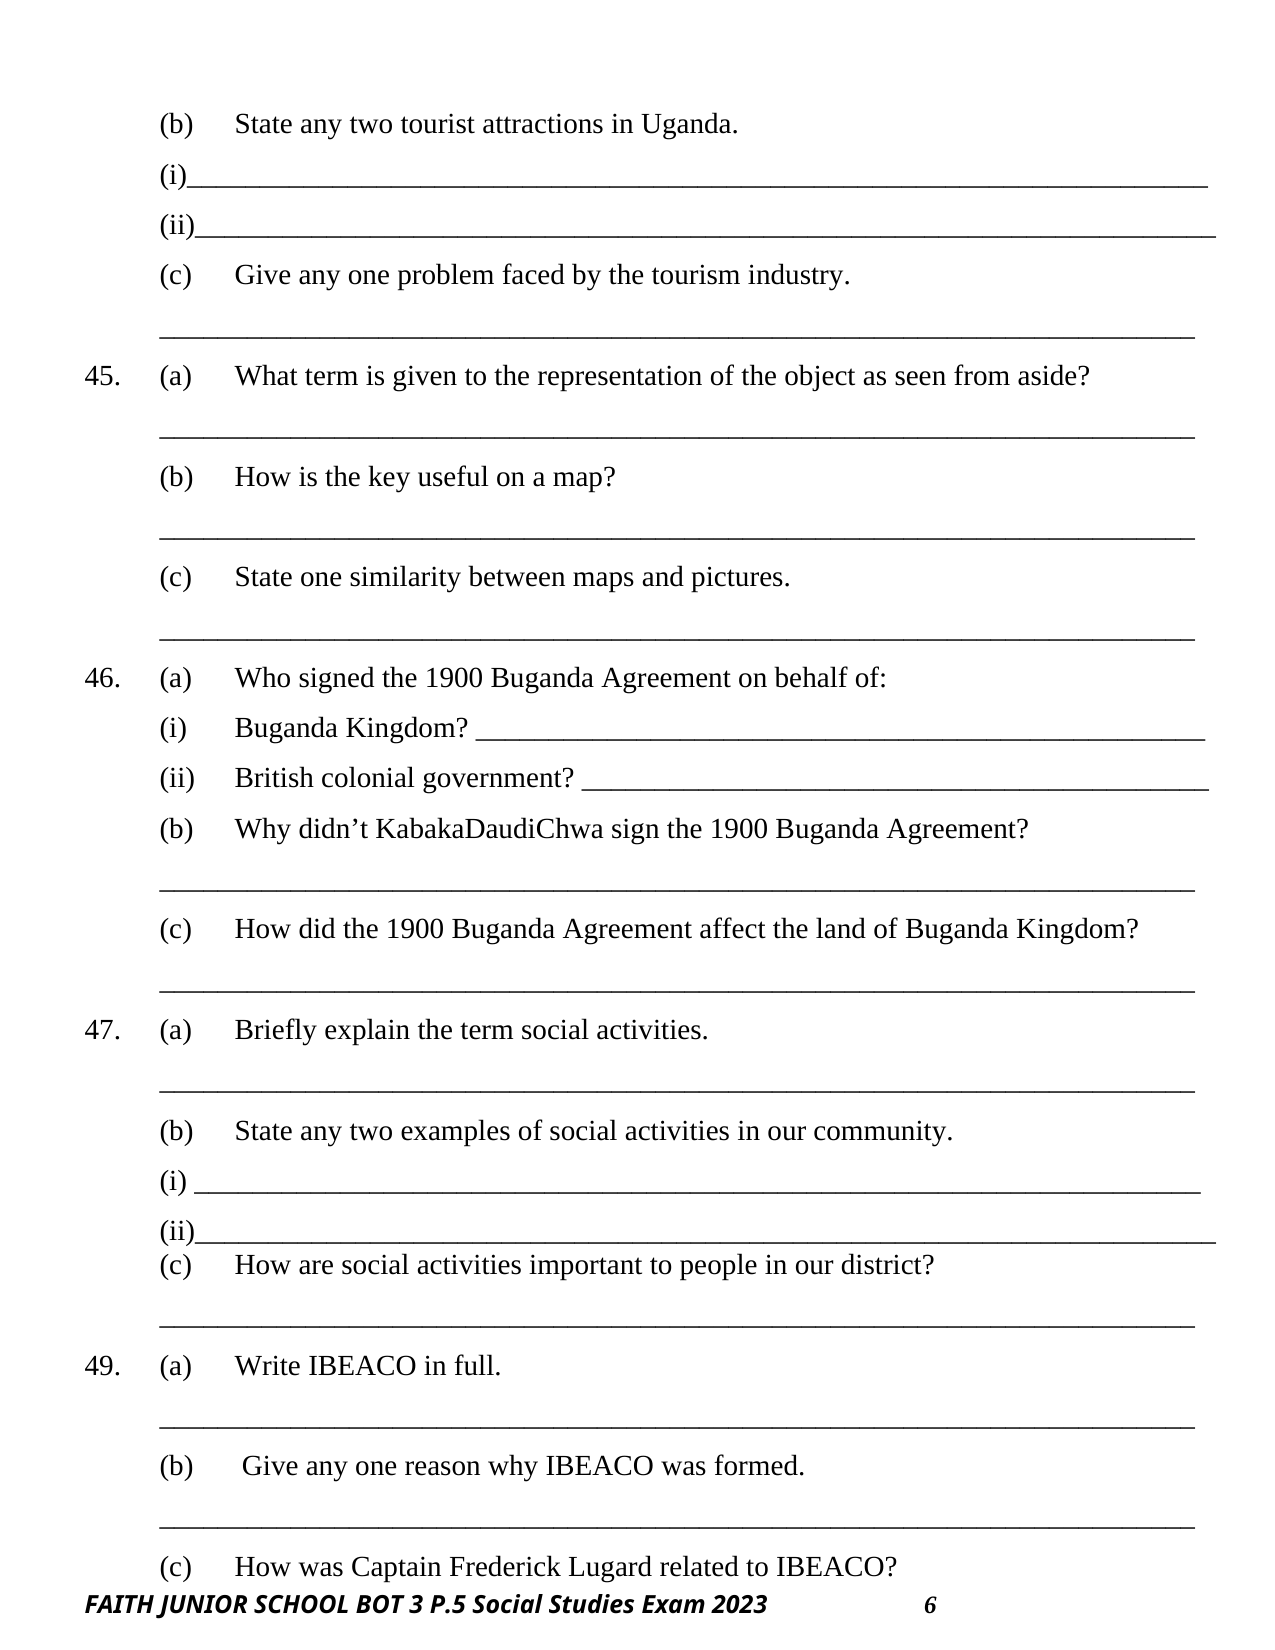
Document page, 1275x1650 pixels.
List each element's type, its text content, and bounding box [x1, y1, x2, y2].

text (b) How is the key useful on a map? [84, 459, 1219, 492]
text 47. (a) Briefly explain the term social activities. [84, 1012, 1219, 1046]
text (c) State one similarity between maps and pictures. [84, 559, 1219, 593]
text _______________________________________________________________________ [84, 610, 1219, 643]
text (ii) British colonial government? ___________________________________________ [84, 761, 1219, 794]
text (ii)______________________________________________________________________ [84, 1213, 1219, 1247]
text (c) How was Captain Frederick Lugard related to IBEACO? [84, 1549, 1219, 1582]
text _______________________________________________________________________ [84, 1297, 1219, 1331]
text (c) How did the 1900 Buganda Agreement affect the land of Buganda Kingdom? [84, 912, 1219, 945]
text _______________________________________________________________________ [84, 308, 1219, 341]
text 46. (a) Who signed the 1900 Buganda Agreement on behalf of: [84, 660, 1219, 693]
text _______________________________________________________________________ [84, 962, 1219, 995]
text 45. (a) What term is given to the representation of the object as seen from aside? [84, 358, 1219, 392]
text (c) How are social activities important to people in our district? [84, 1247, 1219, 1281]
text _______________________________________________________________________ [84, 509, 1219, 543]
text (b) Why didn’t KabakaDaudiChwa sign the 1900 Buganda Agreement? [84, 811, 1219, 844]
text (i) _____________________________________________________________________ [84, 1163, 1219, 1197]
text _______________________________________________________________________ [84, 408, 1219, 442]
text (i)______________________________________________________________________ [84, 157, 1219, 190]
text (i) Buganda Kingdom? __________________________________________________ [84, 710, 1219, 744]
text (b) Give any one reason why IBEACO was formed. [84, 1448, 1219, 1482]
text 49. (a) Write IBEACO in full. [84, 1348, 1219, 1381]
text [84, 1498, 1219, 1532]
text _______________________________________________________________________ [84, 861, 1219, 895]
text (ii)______________________________________________________________________ [84, 207, 1219, 241]
text (b) State any two examples of social activities in our community. [84, 1113, 1219, 1146]
text (b) State any two tourist attractions in Uganda. [84, 107, 1219, 140]
text _______________________________________________________________________ [84, 1062, 1219, 1096]
text (c) Give any one problem faced by the tourism industry. [84, 257, 1219, 291]
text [84, 1398, 1219, 1431]
